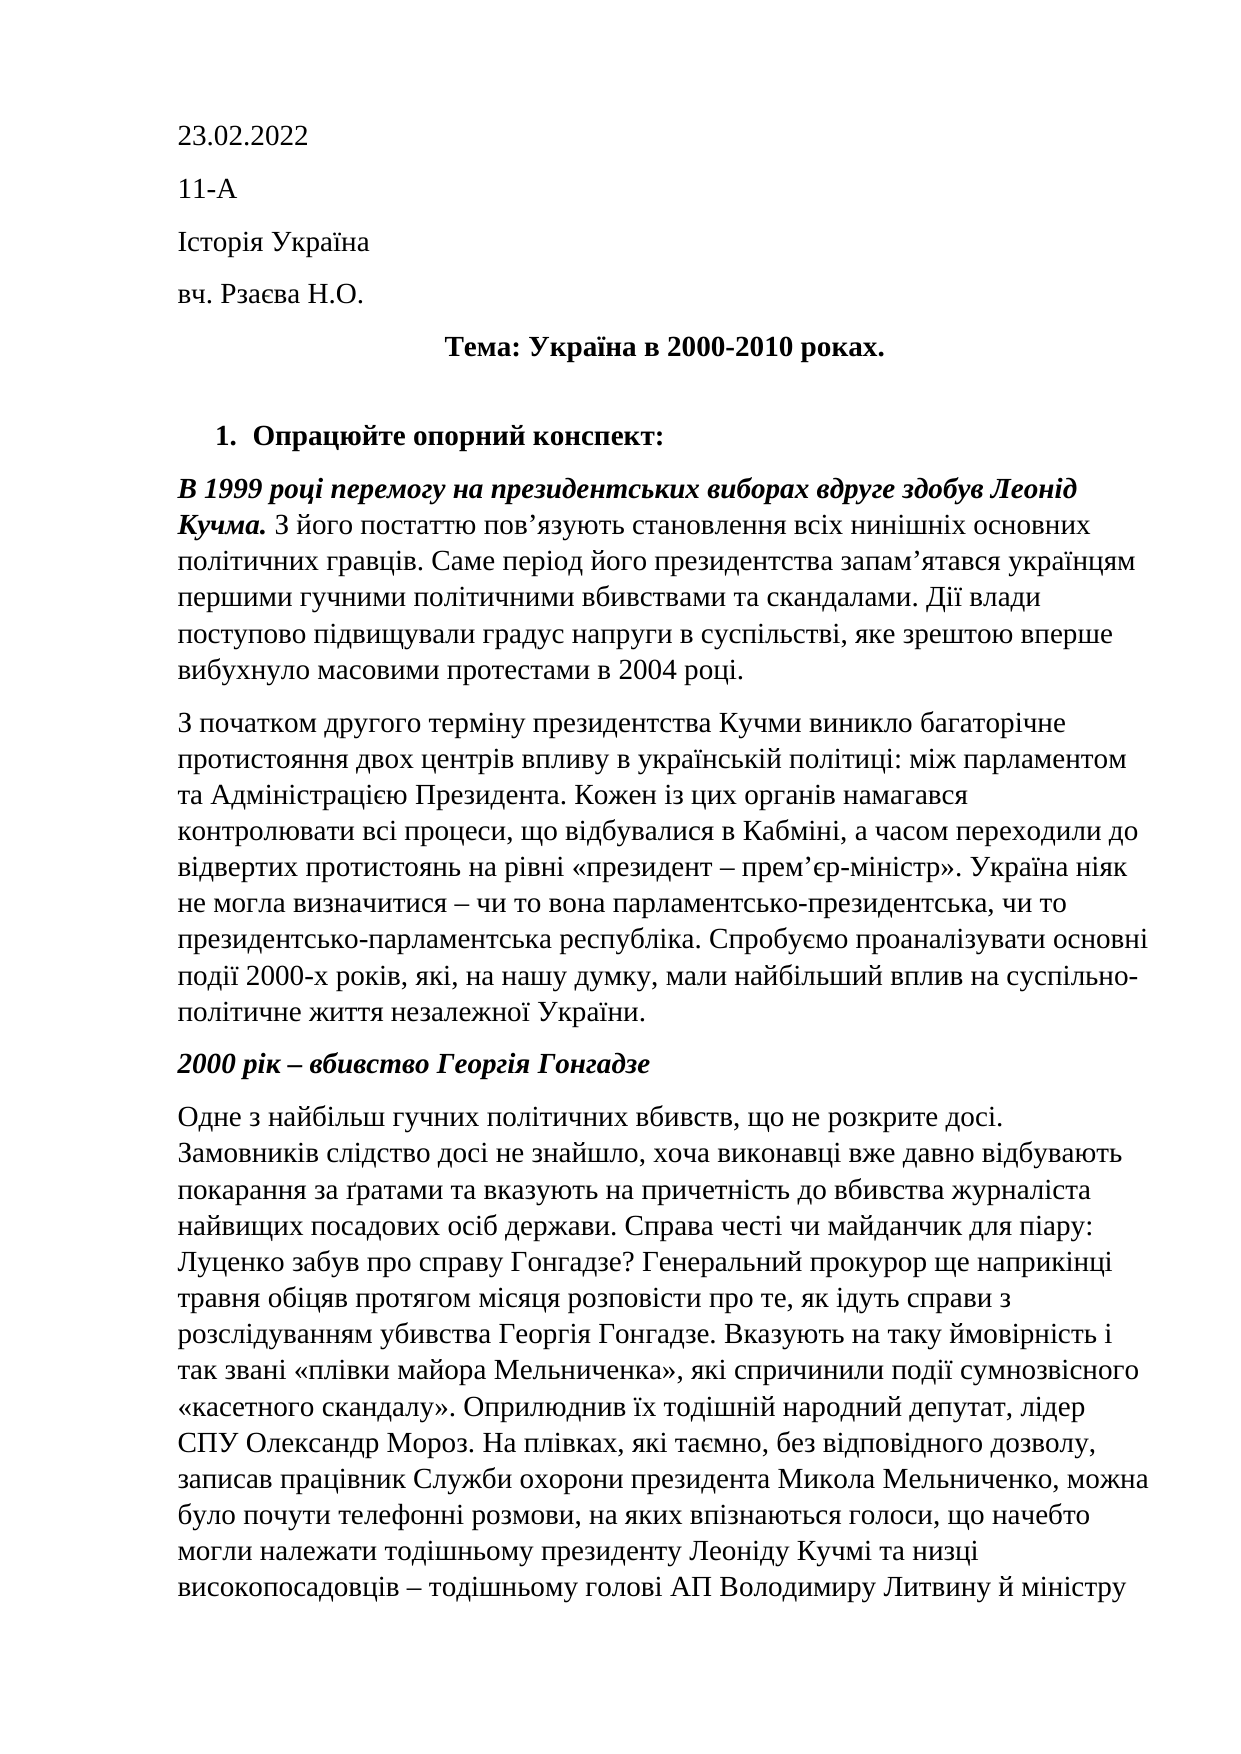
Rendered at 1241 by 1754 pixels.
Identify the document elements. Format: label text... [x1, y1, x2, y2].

text 2000 рік – вбивство Георгія Гонгадзе [177, 1047, 1152, 1080]
text В 1999 році перемогу на президентських виборах вдруге здобув Леонід Кучма. З його постаттю пов’язують становлення всіх нинішніх основних політичних гравців. Саме період його президентства запам’ятався українцям першими гучними політичними вбивствами та скандалами. Дії влади поступово підвищували градус напруги в суспільстві, яке зрештою вперше вибухнуло масовими протестами в 2004 році. [177, 471, 1152, 685]
text З початком другого терміну президентства Кучми виникло багаторічне протистояння двох центрів впливу в українській політиці: між парламентом та Адміністрацією Президента. Кожен із цих органів намагався контролювати всі процеси, що відбувалися в Кабміні, а часом переходили до відвертих протистоянь на рівні «президент – прем’єр-міністр». Україна ніяк не могла визначитися – чи то вона парламентсько-президентська, чи то президентсько-парламентська республіка. Спробуємо проаналізувати основні події 2000-х років, які, на нашу думку, мали найбільший вплив на суспільно-політичне життя незалежної України. [177, 705, 1152, 1027]
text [177, 1099, 1152, 1603]
text 11-А [177, 171, 1152, 204]
text Історія Україна [177, 224, 1152, 257]
text 23.02.2022 [177, 118, 1152, 152]
text вч. Рзаєва Н.О. [177, 277, 1152, 310]
list Опрацюйте опорний конспект: [215, 418, 1152, 452]
text Тема: Україна в 2000-2010 роках. [177, 329, 1152, 363]
